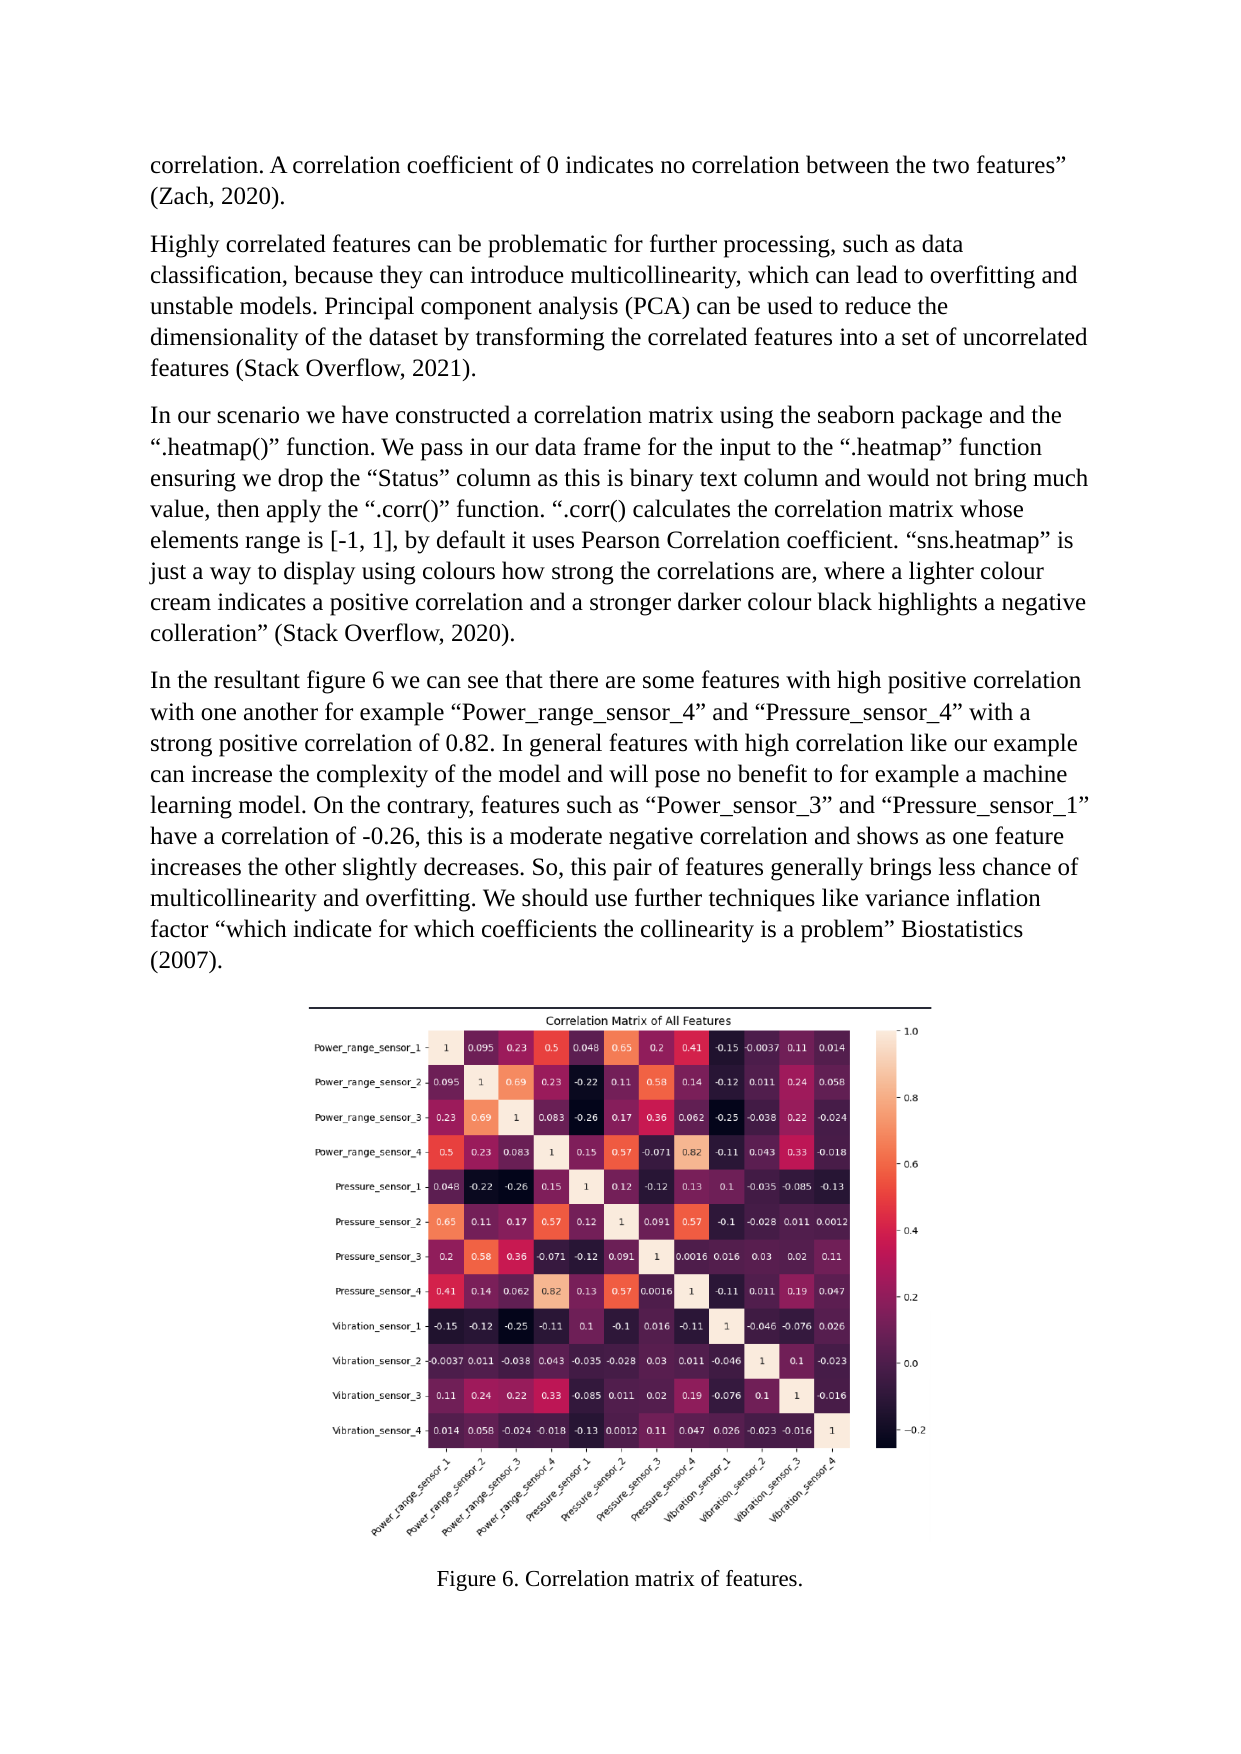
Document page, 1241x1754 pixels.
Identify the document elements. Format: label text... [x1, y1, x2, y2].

picture [308, 1007, 932, 1542]
text Figure 6. Correlation matrix of features. [150, 1565, 1090, 1592]
text Highly correlated features can be problematic for further processing, such as data classification, because they can introduce multicollinearity, which can lead to overfitting and unstable models. Principal component analysis (PCA) can be used to reduce the dimensionality of the dataset by transforming the correlated features into a set of uncorrelated features (Stack Overflow, 2021). [150, 229, 1090, 382]
text In the resultant figure 6 we can see that there are some features with high positive correlation with one another for example “Power_range_sensor_4” and “Pressure_sensor_4” with a strong positive correlation of 0.82. In general features with high correlation like our example can increase the complexity of the model and will pose no benefit to for example a machine learning model. On the contrary, features such as “Power_sensor_3” and “Pressure_sensor_1” have a correlation of -0.26, this is a moderate negative correlation and shows as one feature increases the other slightly decreases. So, this pair of features generally brings less chance of multicollinearity and overfitting. We should use further techniques like variance inflation factor “which indicate for which coefficients the collinearity is a problem” Biostatistics (2007). [150, 666, 1090, 974]
text In our scenario we have constructed a correlation matrix using the seaborn package and the “.heatmap()” function. We pass in our data frame for the input to the “.heatmap” function ensuring we drop the “Status” column as this is binary text column and would not bring much value, then apply the “.corr()” function. “.corr() calculates the correlation matrix whose elements range is [-1, 1], by default it uses Pearson Correlation coefficient. “sns.heatmap” is just a way to display using colours how strong the correlations are, where a lighter colour cream indicates a positive correlation and a stronger darker colour black highlights a negative colleration” (Stack Overflow, 2020). [150, 401, 1090, 647]
